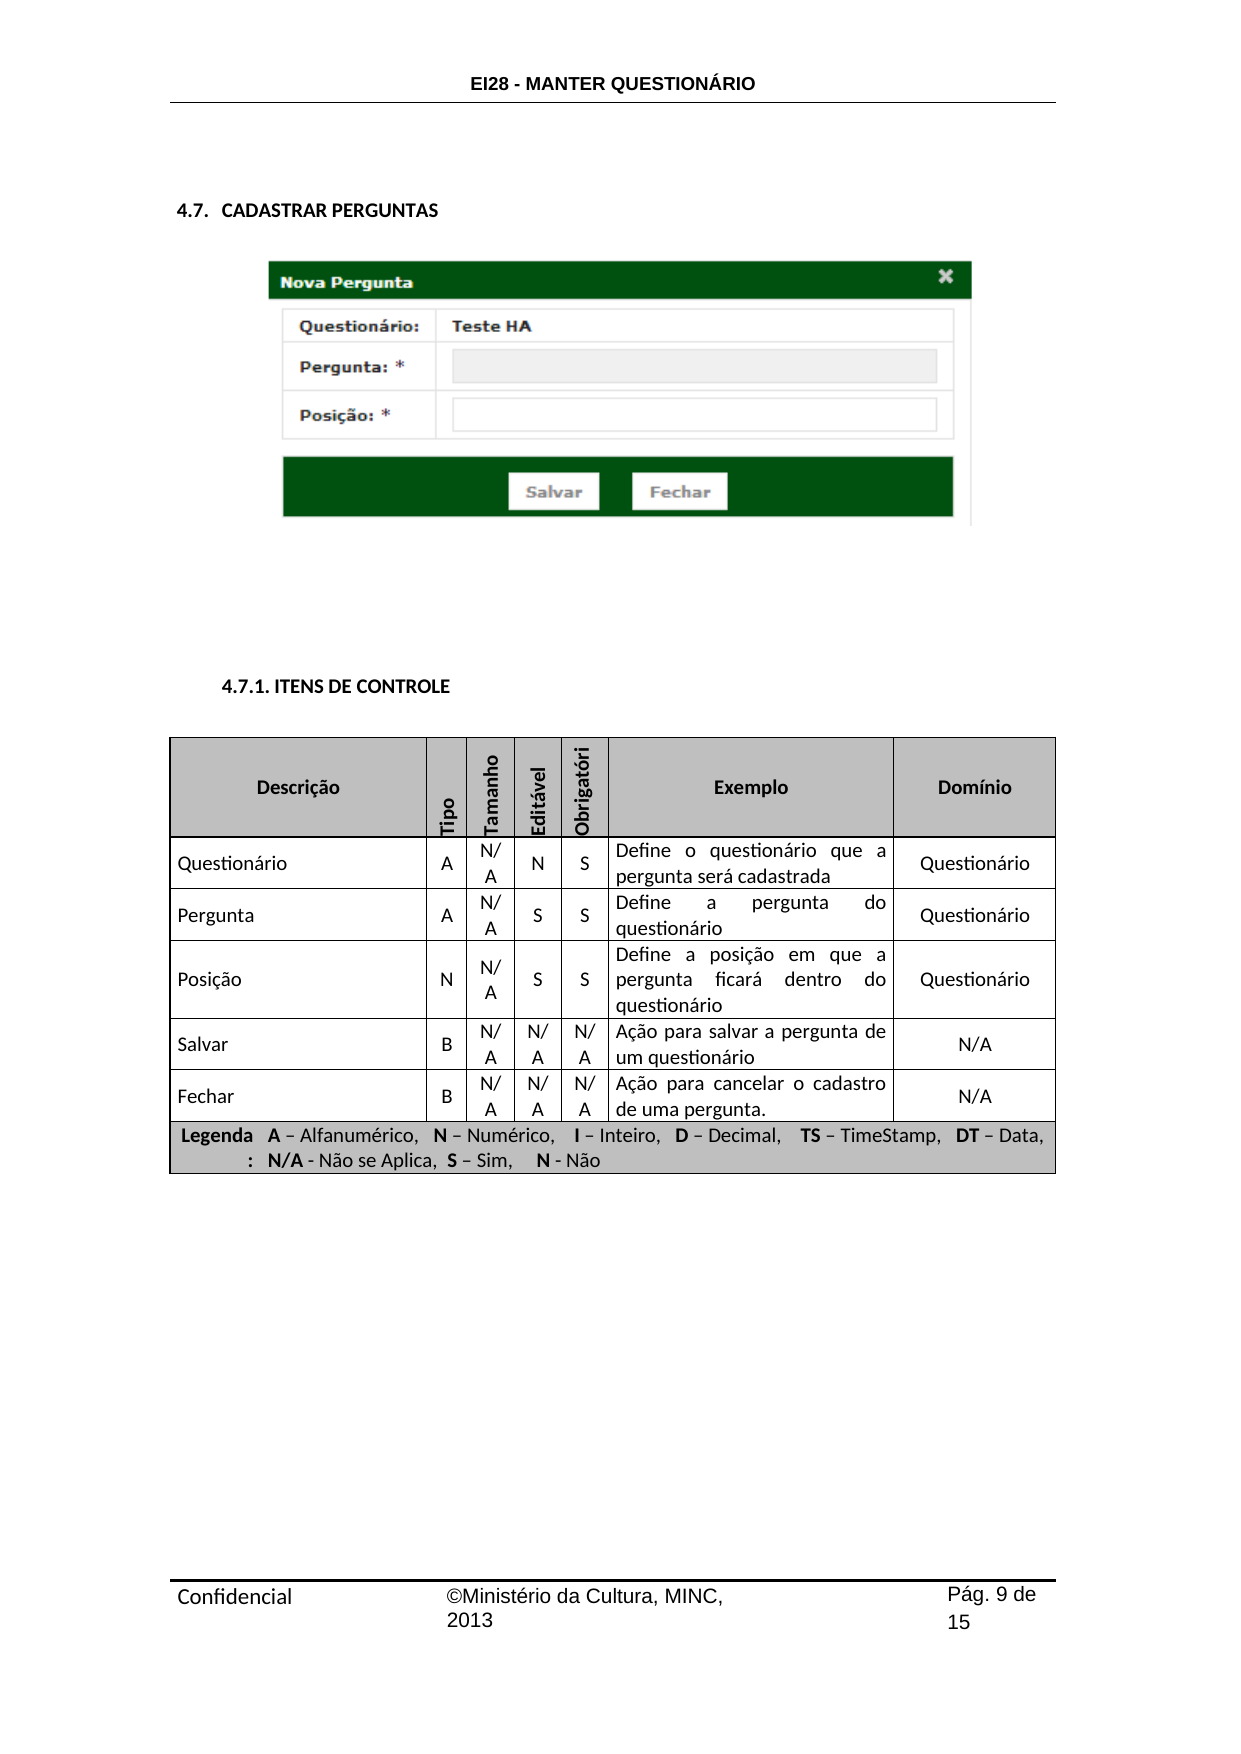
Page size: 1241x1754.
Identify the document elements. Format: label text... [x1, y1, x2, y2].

table_cell Questionário [894, 889, 1055, 940]
table_cell N/A [562, 1070, 608, 1121]
table_header Obrigatório [562, 738, 608, 836]
table_header Domínio [894, 738, 1055, 836]
table_header Descrição [171, 738, 426, 836]
table_cell Define a posição em que a pergunta ficará dentro do questionário [609, 941, 893, 1017]
table_header Tipo [427, 738, 466, 836]
table_cell S [562, 838, 608, 888]
table_cell N [515, 838, 561, 888]
table_cell N/A [467, 1070, 514, 1121]
table_cell Questionário [894, 941, 1055, 1017]
table_cell S [515, 889, 561, 940]
table_cell Salvar [171, 1019, 426, 1069]
table_cell Fechar [171, 1070, 426, 1121]
table_cell A [427, 889, 466, 940]
picture [268, 260, 972, 526]
table_cell A [427, 838, 466, 888]
table_cell N/A [515, 1019, 561, 1069]
table_cell N/A [515, 1070, 561, 1121]
subtitle CADASTRAR PERGUNTAS [177, 197, 1063, 223]
table_cell S [515, 941, 561, 1017]
table_cell N/A [467, 838, 514, 888]
table_cell N/A [562, 1019, 608, 1069]
table_cell N [427, 941, 466, 1017]
table_cell N/A [467, 1019, 514, 1069]
table_cell N/A [467, 941, 514, 1017]
table_header Tamanho [467, 738, 514, 836]
table_cell N/A [467, 889, 514, 940]
table_cell Pergunta [171, 889, 426, 940]
table_cell N/A [894, 1070, 1055, 1121]
table_header Exemplo [609, 738, 893, 836]
subtitle Itens de Controle [222, 673, 1063, 699]
table_cell Posição [171, 941, 426, 1017]
table_cell Ação para cancelar o cadastro de uma pergunta. [609, 1070, 893, 1121]
table_cell N/A [894, 1019, 1055, 1069]
table_cell A – Alfanumérico, N – Numérico, I – Inteiro, D – Decimal, TS – TimeStamp, DT – Data, N/A - Não se Aplica, S – Sim, N - Não [260, 1122, 1055, 1173]
table_cell Questionário [894, 838, 1055, 888]
table_cell Define o questionário que a pergunta será cadastrada [609, 838, 893, 888]
table_cell B [427, 1070, 466, 1121]
table_cell S [562, 889, 608, 940]
table_cell S [562, 941, 608, 1017]
table_cell Define a pergunta do questionário [609, 889, 893, 940]
table_cell Ação para salvar a pergunta de um questionário [609, 1019, 893, 1069]
table_header Editável [515, 738, 561, 836]
table_cell B [427, 1019, 466, 1069]
table_cell Questionário [171, 838, 426, 888]
table_cell Legenda: [171, 1122, 260, 1173]
